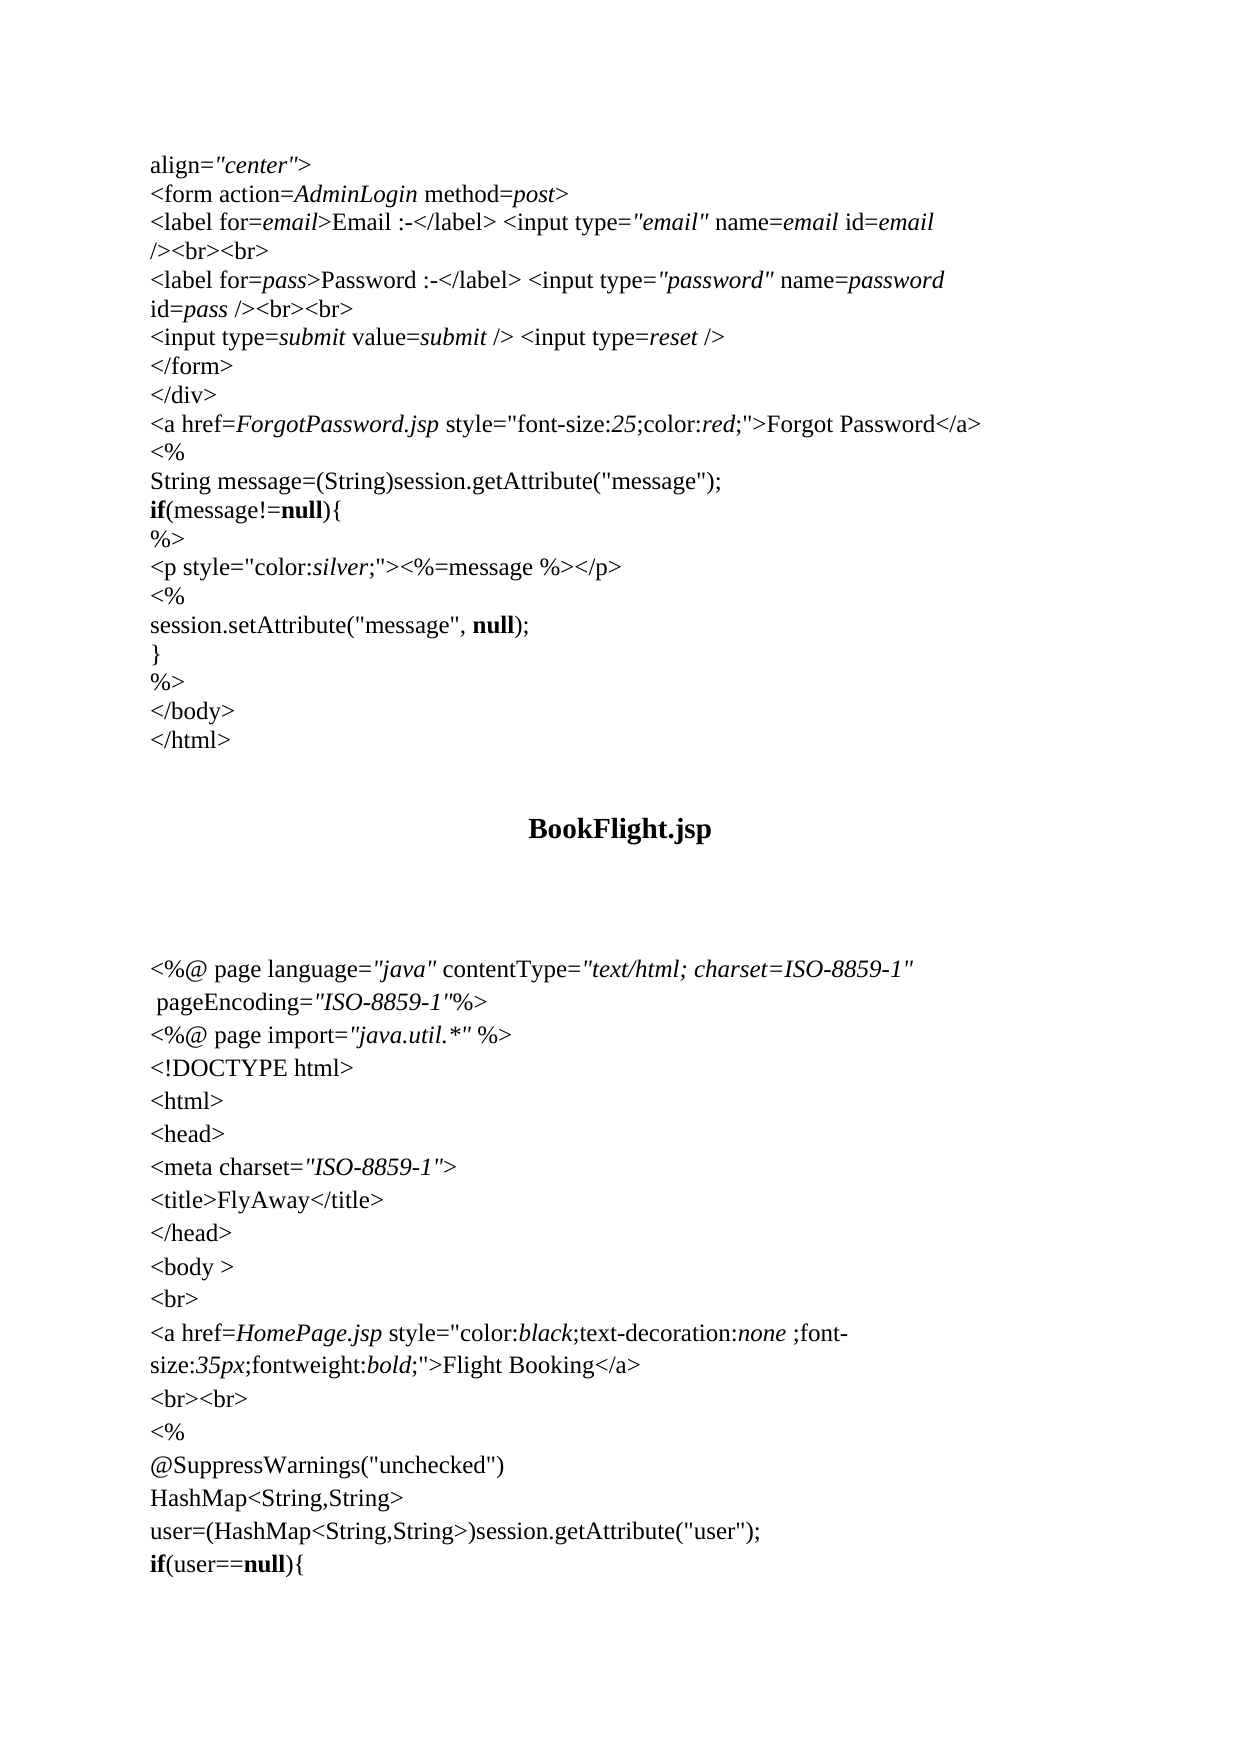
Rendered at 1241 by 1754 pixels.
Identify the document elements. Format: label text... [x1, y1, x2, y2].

text <!DOCTYPE html> [150, 1053, 1090, 1082]
text <label for=email>Email :-</label> <input type="email" name=email id=email [150, 207, 1090, 236]
text </html> [150, 725, 1090, 754]
text /><br><br> [150, 236, 1090, 265]
text <a href=ForgotPassword.jsp style="font-size:25;color:red;">Forgot Password</a> [150, 409, 1090, 437]
text </div> [150, 380, 1090, 409]
text %> [150, 667, 1090, 696]
text <p style="color:silver;"><%=message %></p> [150, 552, 1090, 581]
text BookFlight.jsp [150, 811, 1090, 845]
text <html> [150, 1086, 1090, 1115]
text <label for=pass>Password :-</label> <input type="password" name=password [150, 265, 1090, 294]
text session.setAttribute("message", null); [150, 610, 1090, 639]
text id=pass /><br><br> [150, 294, 1090, 322]
text </head> [150, 1218, 1090, 1247]
text pageEncoding="ISO-8859-1"%> [150, 987, 1090, 1016]
text <% [150, 437, 1090, 466]
text <meta charset="ISO-8859-1"> [150, 1152, 1090, 1181]
text %> [150, 524, 1090, 552]
text <input type=submit value=submit /> <input type=reset /> [150, 322, 1090, 351]
text </body> [150, 696, 1090, 725]
text <title>FlyAway</title> [150, 1186, 1090, 1214]
text <form action=AdminLogin method=post> [150, 179, 1090, 207]
text <body > [150, 1252, 1090, 1280]
text <head> [150, 1119, 1090, 1148]
text if(user==null){ [150, 1549, 1090, 1577]
text <%@ page language="java" contentType="text/html; charset=ISO-8859-1" [150, 954, 1090, 983]
text <br><br> [150, 1384, 1090, 1412]
text @SuppressWarnings("unchecked") [150, 1450, 1090, 1478]
text <% [150, 581, 1090, 610]
text user=(HashMap<String,String>)session.getAttribute("user"); [150, 1516, 1090, 1544]
text <% [150, 1417, 1090, 1445]
text HashMap<String,String> [150, 1483, 1090, 1511]
text align="center"> [150, 150, 1090, 179]
text String message=(String)session.getAttribute("message"); [150, 466, 1090, 495]
text } [150, 639, 1090, 667]
text if(message!=null){ [150, 495, 1090, 524]
text <%@ page import="java.util.*" %> [150, 1020, 1090, 1049]
text <br> [150, 1284, 1090, 1313]
text </form> [150, 351, 1090, 380]
text <a href=HomePage.jsp style="color:black;text-decoration:none ;font-size:35px;fontweight:bold;">Flight Booking</a> [150, 1318, 1090, 1379]
